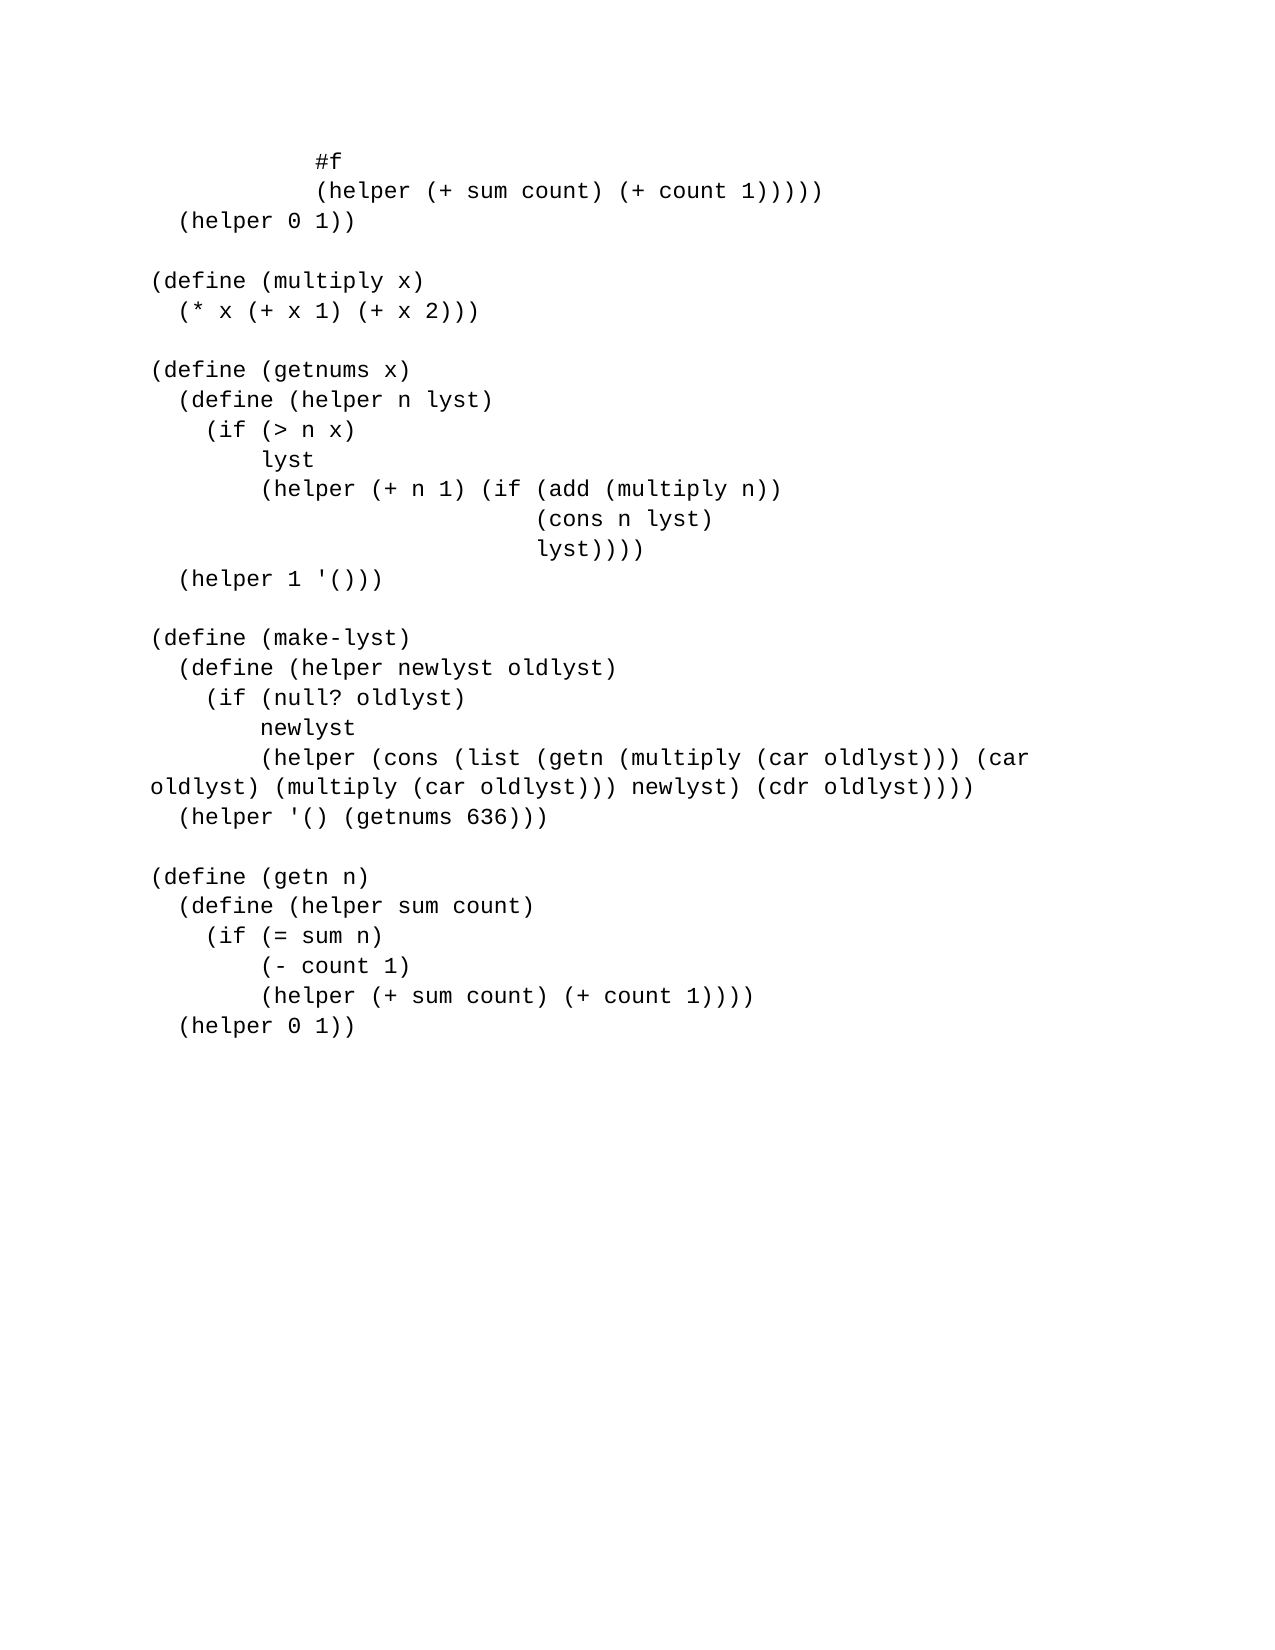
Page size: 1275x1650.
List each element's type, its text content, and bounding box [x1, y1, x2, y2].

text (define (helper n lyst) [150, 388, 1125, 414]
text (helper 0 1)) [150, 1014, 1125, 1040]
text (define (getn n) [150, 865, 1125, 891]
text (- count 1) [150, 954, 1125, 980]
text lyst [150, 448, 1125, 474]
text (helper 0 1)) [150, 209, 1125, 236]
text (define (getnums x) [150, 358, 1125, 384]
text #f [150, 150, 1125, 176]
text lyst)))) [150, 537, 1125, 563]
text (if (> n x) [150, 418, 1125, 444]
text (helper (+ sum count) (+ count 1))))) [150, 180, 1125, 206]
text (cons n lyst) [150, 507, 1125, 533]
text (if (null? oldlyst) [150, 686, 1125, 712]
text (helper 1 '())) [150, 567, 1125, 593]
text (define (multiply x) [150, 269, 1125, 295]
text (define (helper sum count) [150, 895, 1125, 921]
text (define (make-lyst) [150, 627, 1125, 653]
text (helper (+ sum count) (+ count 1)))) [150, 984, 1125, 1010]
text (if (= sum n) [150, 924, 1125, 951]
text (helper '() (getnums 636))) [150, 805, 1125, 831]
text (helper (cons (list (getn (multiply (car oldlyst))) (car oldlyst) (multiply (car oldlyst))) newlyst) (cdr oldlyst)))) [150, 746, 1125, 802]
text (define (helper newlyst oldlyst) [150, 656, 1125, 682]
text newlyst [150, 716, 1125, 742]
text (* x (+ x 1) (+ x 2))) [150, 299, 1125, 325]
text (helper (+ n 1) (if (add (multiply n)) [150, 478, 1125, 504]
